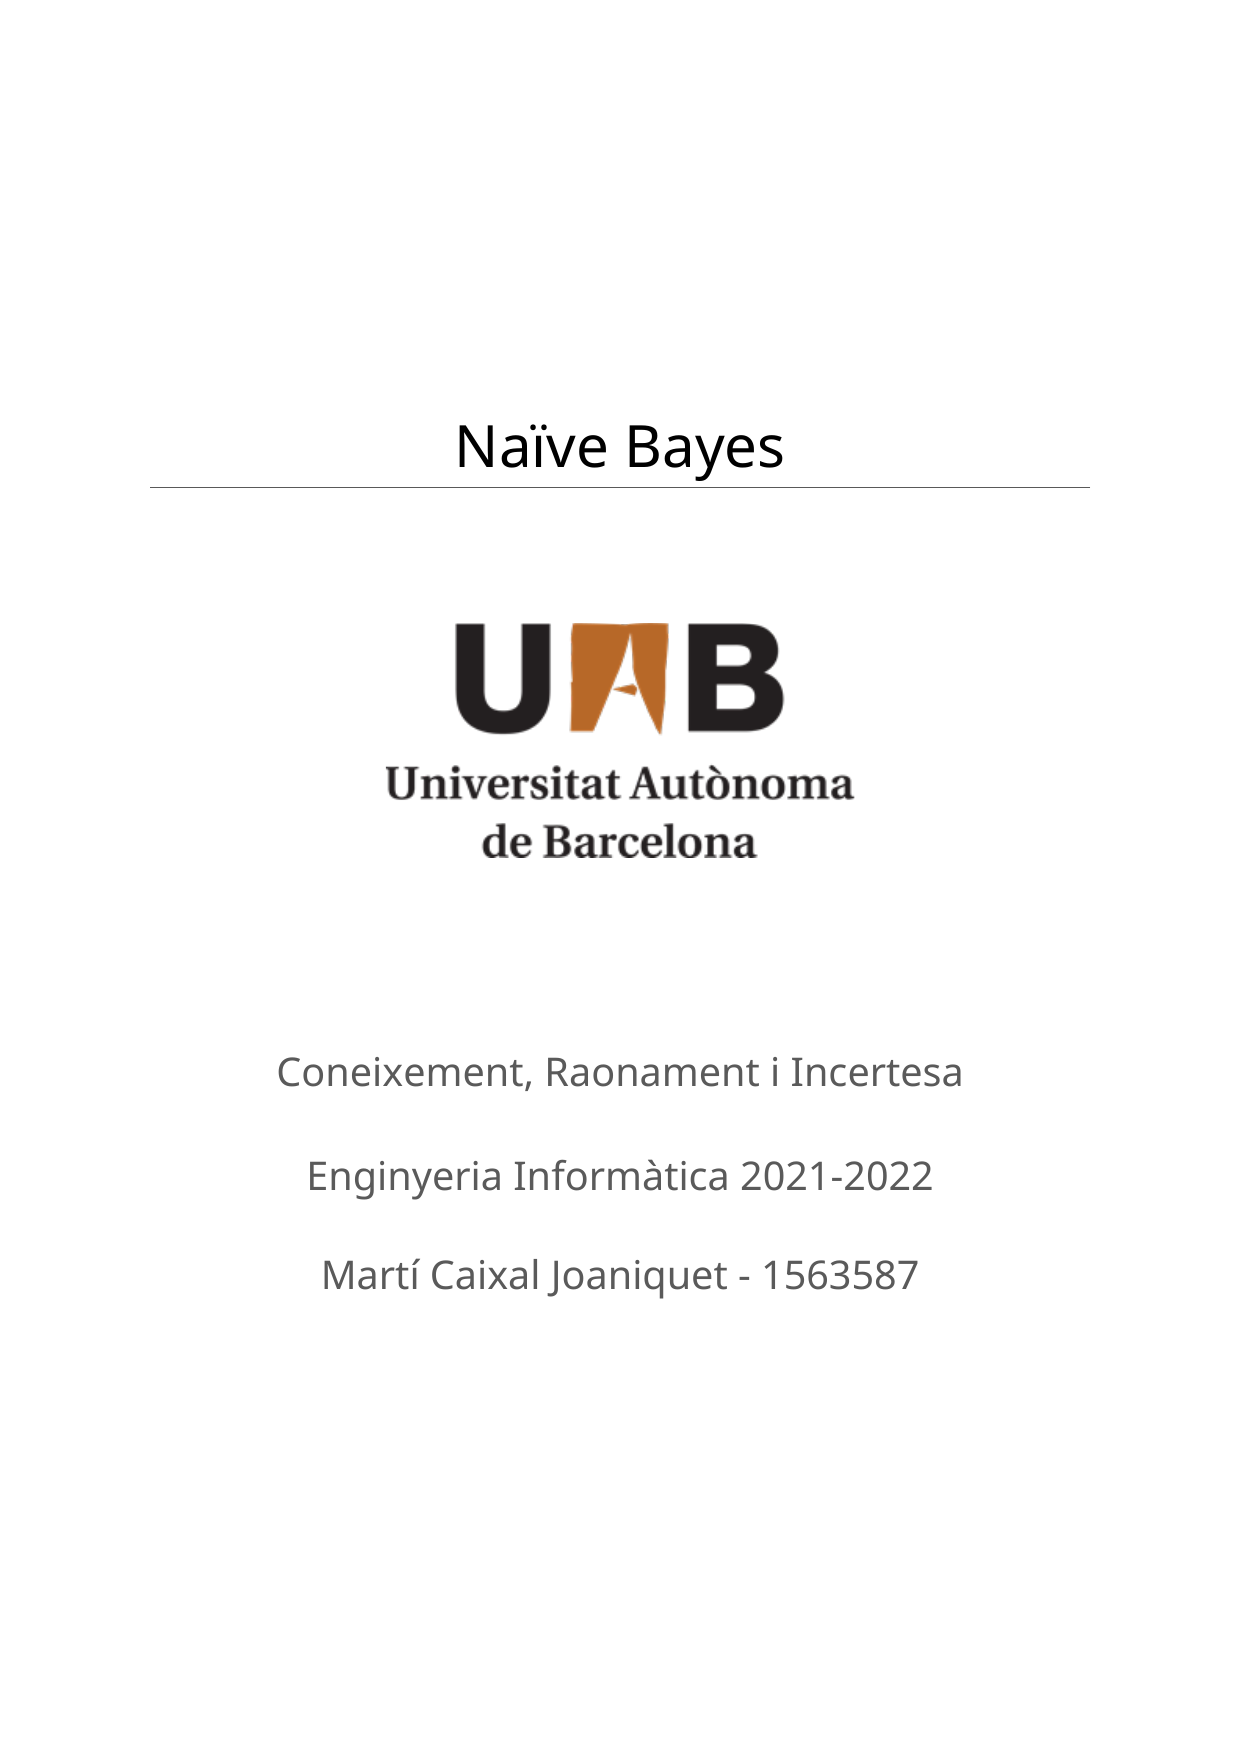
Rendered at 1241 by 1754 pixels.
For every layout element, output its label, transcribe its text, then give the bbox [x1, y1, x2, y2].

text Martí Caixal Joaniquet - 1563587 [150, 1247, 1090, 1301]
text Naïve Bayes [150, 405, 1090, 487]
text Coneixement, Raonament i Incertesa [150, 1044, 1090, 1098]
text Enginyeria Informàtica 2021-2022 [150, 1148, 1090, 1230]
picture [385, 623, 855, 858]
